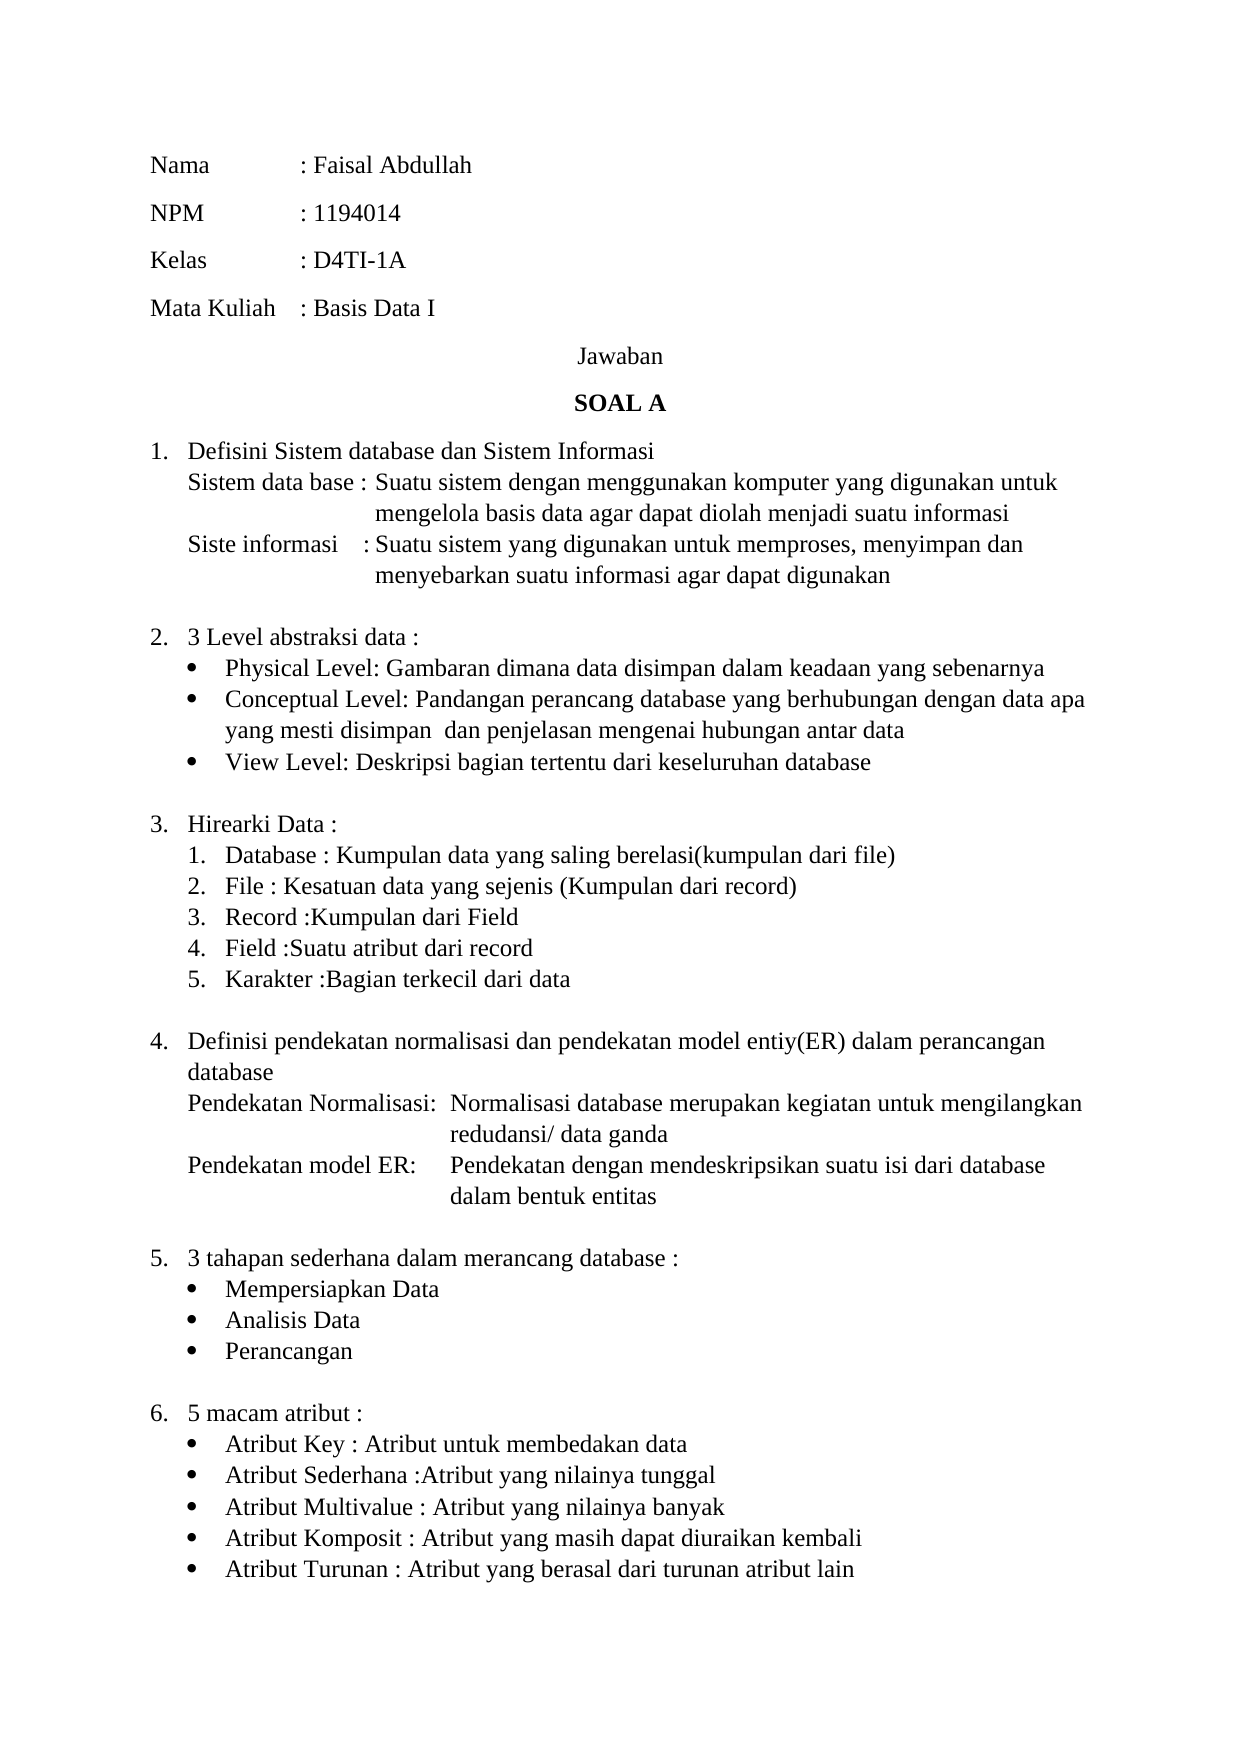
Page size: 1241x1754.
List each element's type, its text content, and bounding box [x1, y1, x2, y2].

list Pendekatan Normalisasi: Normalisasi database merupakan kegiatan untuk mengilangkan redudansi/ data ganda [187, 1088, 1090, 1148]
list Atribut Turunan : Atribut yang berasal dari turunan atribut lain [187, 1554, 1090, 1582]
list Hirearki Data : [150, 809, 1090, 837]
list Atribut Komposit : Atribut yang masih dapat diuraikan kembali [187, 1523, 1090, 1551]
list Pendekatan model ER: Pendekatan dengan mendeskripsikan suatu isi dari database dalam bentuk entitas [187, 1150, 1090, 1210]
list 3 tahapan sederhana dalam merancang database : [150, 1243, 1090, 1272]
list Record :Kumpulan dari Field [187, 902, 1090, 931]
list View Level: Deskripsi bagian tertentu dari keseluruhan database [187, 747, 1090, 775]
text Mata Kuliah : Basis Data I [150, 293, 1090, 322]
list Atribut Multivalue : Atribut yang nilainya banyak [187, 1492, 1090, 1520]
text NPM : 1194014 [150, 198, 1090, 226]
list Mempersiapkan Data [187, 1274, 1090, 1303]
text Nama : Faisal Abdullah [150, 150, 1090, 179]
text Jawaban [150, 341, 1090, 369]
list Atribut Key : Atribut untuk membedakan data [187, 1429, 1090, 1458]
text Kelas : D4TI-1A [150, 245, 1090, 274]
list Perancangan [187, 1336, 1090, 1365]
list Conceptual Level: Pandangan perancang database yang berhubungan dengan data apa yang mesti disimpan dan penjelasan mengenai hubungan antar data [187, 684, 1090, 744]
list 5 macam atribut : [150, 1398, 1090, 1427]
list Database : Kumpulan data yang saling berelasi(kumpulan dari file) [187, 840, 1090, 868]
text SOAL A [150, 388, 1090, 417]
list 3 Level abstraksi data : [150, 622, 1090, 651]
list File : Kesatuan data yang sejenis (Kumpulan dari record) [187, 871, 1090, 899]
list Definisi pendekatan normalisasi dan pendekatan model entiy(ER) dalam perancangan database [150, 1026, 1090, 1086]
list Karakter :Bagian terkecil dari data [187, 964, 1090, 993]
list Sistem data base : Suatu sistem dengan menggunakan komputer yang digunakan untuk mengelola basis data agar dapat diolah menjadi suatu informasi [187, 467, 1090, 527]
list Defisini Sistem database dan Sistem Informasi [150, 436, 1090, 465]
list Analisis Data [187, 1305, 1090, 1334]
list Field :Suatu atribut dari record [187, 933, 1090, 962]
list Physical Level: Gambaran dimana data disimpan dalam keadaan yang sebenarnya [187, 653, 1090, 682]
list Atribut Sederhana :Atribut yang nilainya tunggal [187, 1461, 1090, 1489]
list Siste informasi : Suatu sistem yang digunakan untuk memproses, menyimpan dan menyebarkan suatu informasi agar dapat digunakan [187, 529, 1090, 589]
